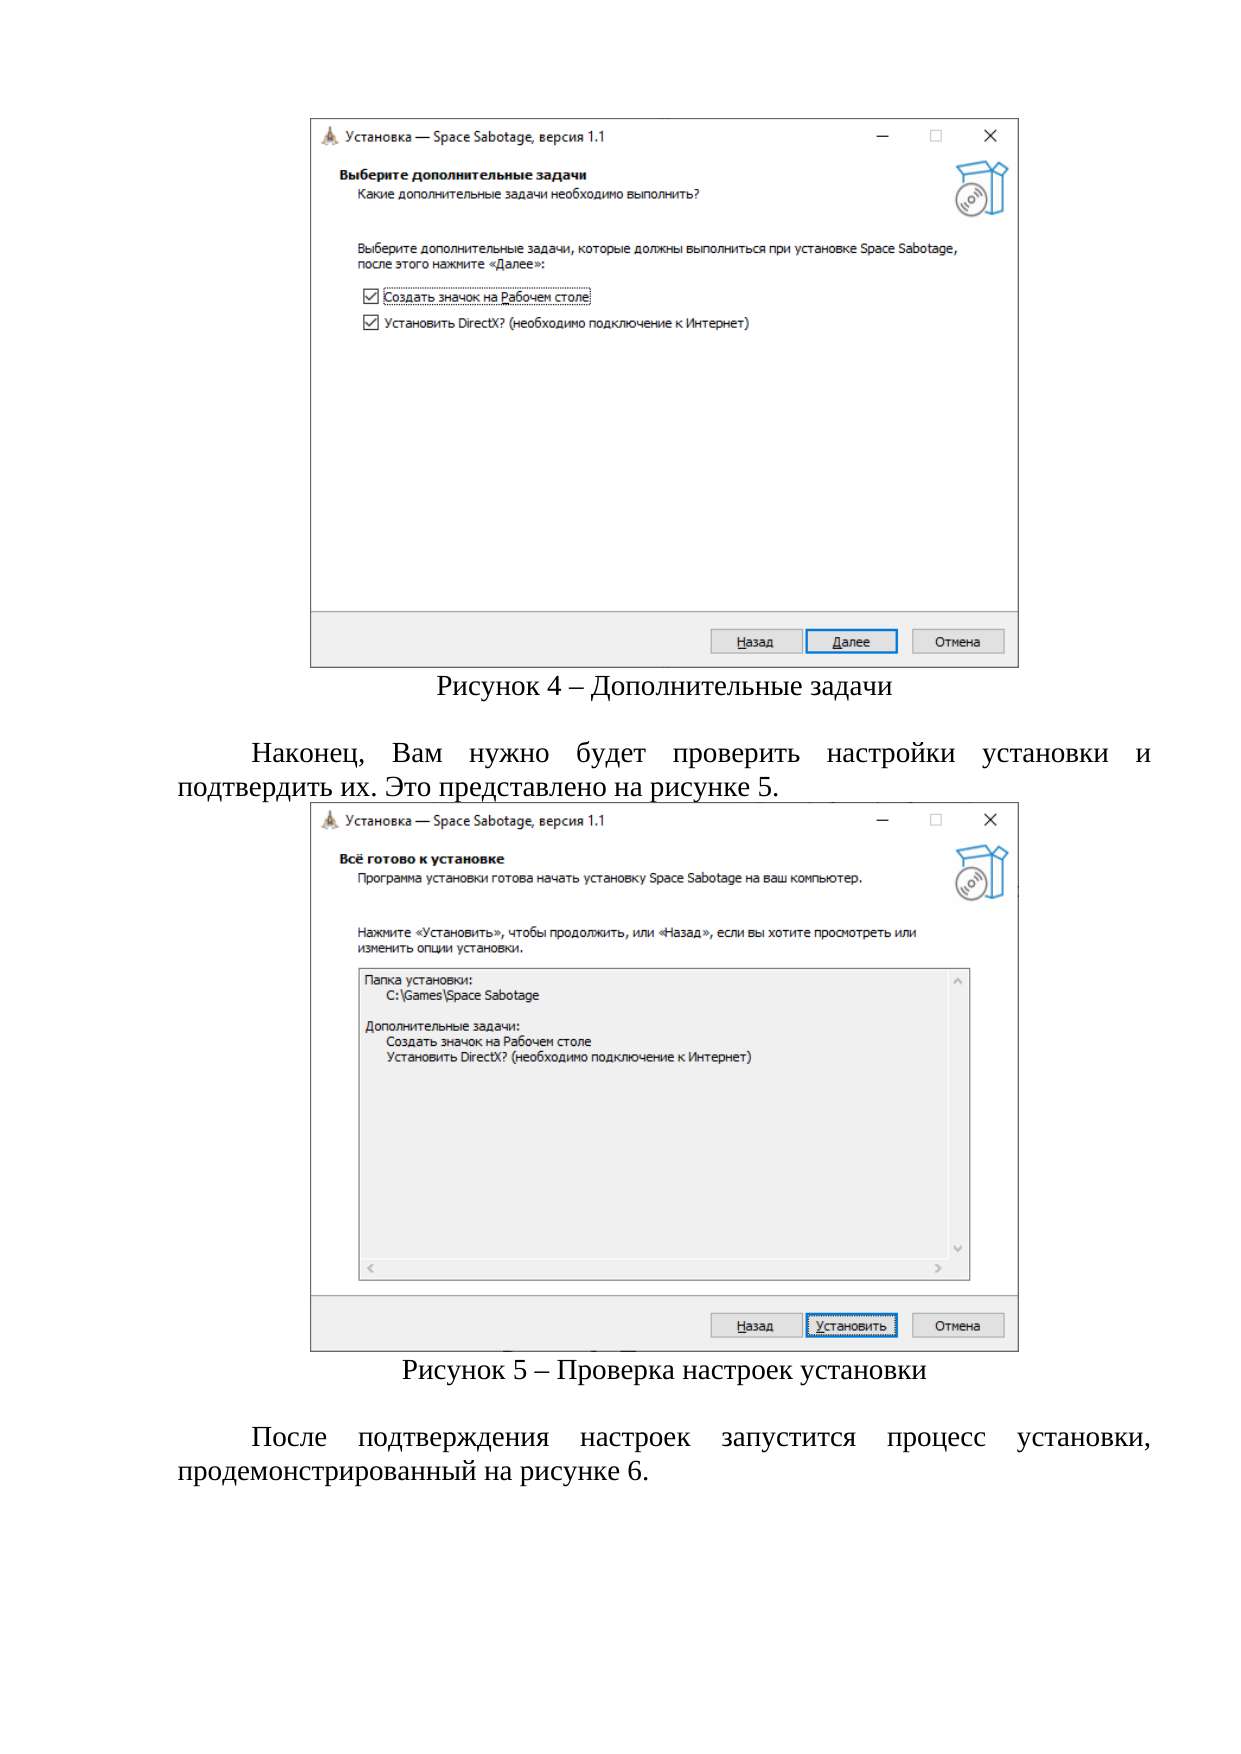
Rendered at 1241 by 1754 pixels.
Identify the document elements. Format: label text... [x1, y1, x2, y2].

text Наконец, Вам нужно будет проверить настройки установки и подтвердить их. Это представлено на рисунке 5. [177, 735, 1152, 802]
picture [310, 802, 1019, 1352]
picture [310, 118, 1019, 668]
text Рисунок 5 – Проверка настроек установки [177, 1352, 1152, 1386]
text Рисунок 4 – Дополнительные задачи [177, 668, 1152, 702]
text После подтверждения настроек запустится процесс установки, продемонстрированный на рисунке 6. [177, 1419, 1152, 1486]
